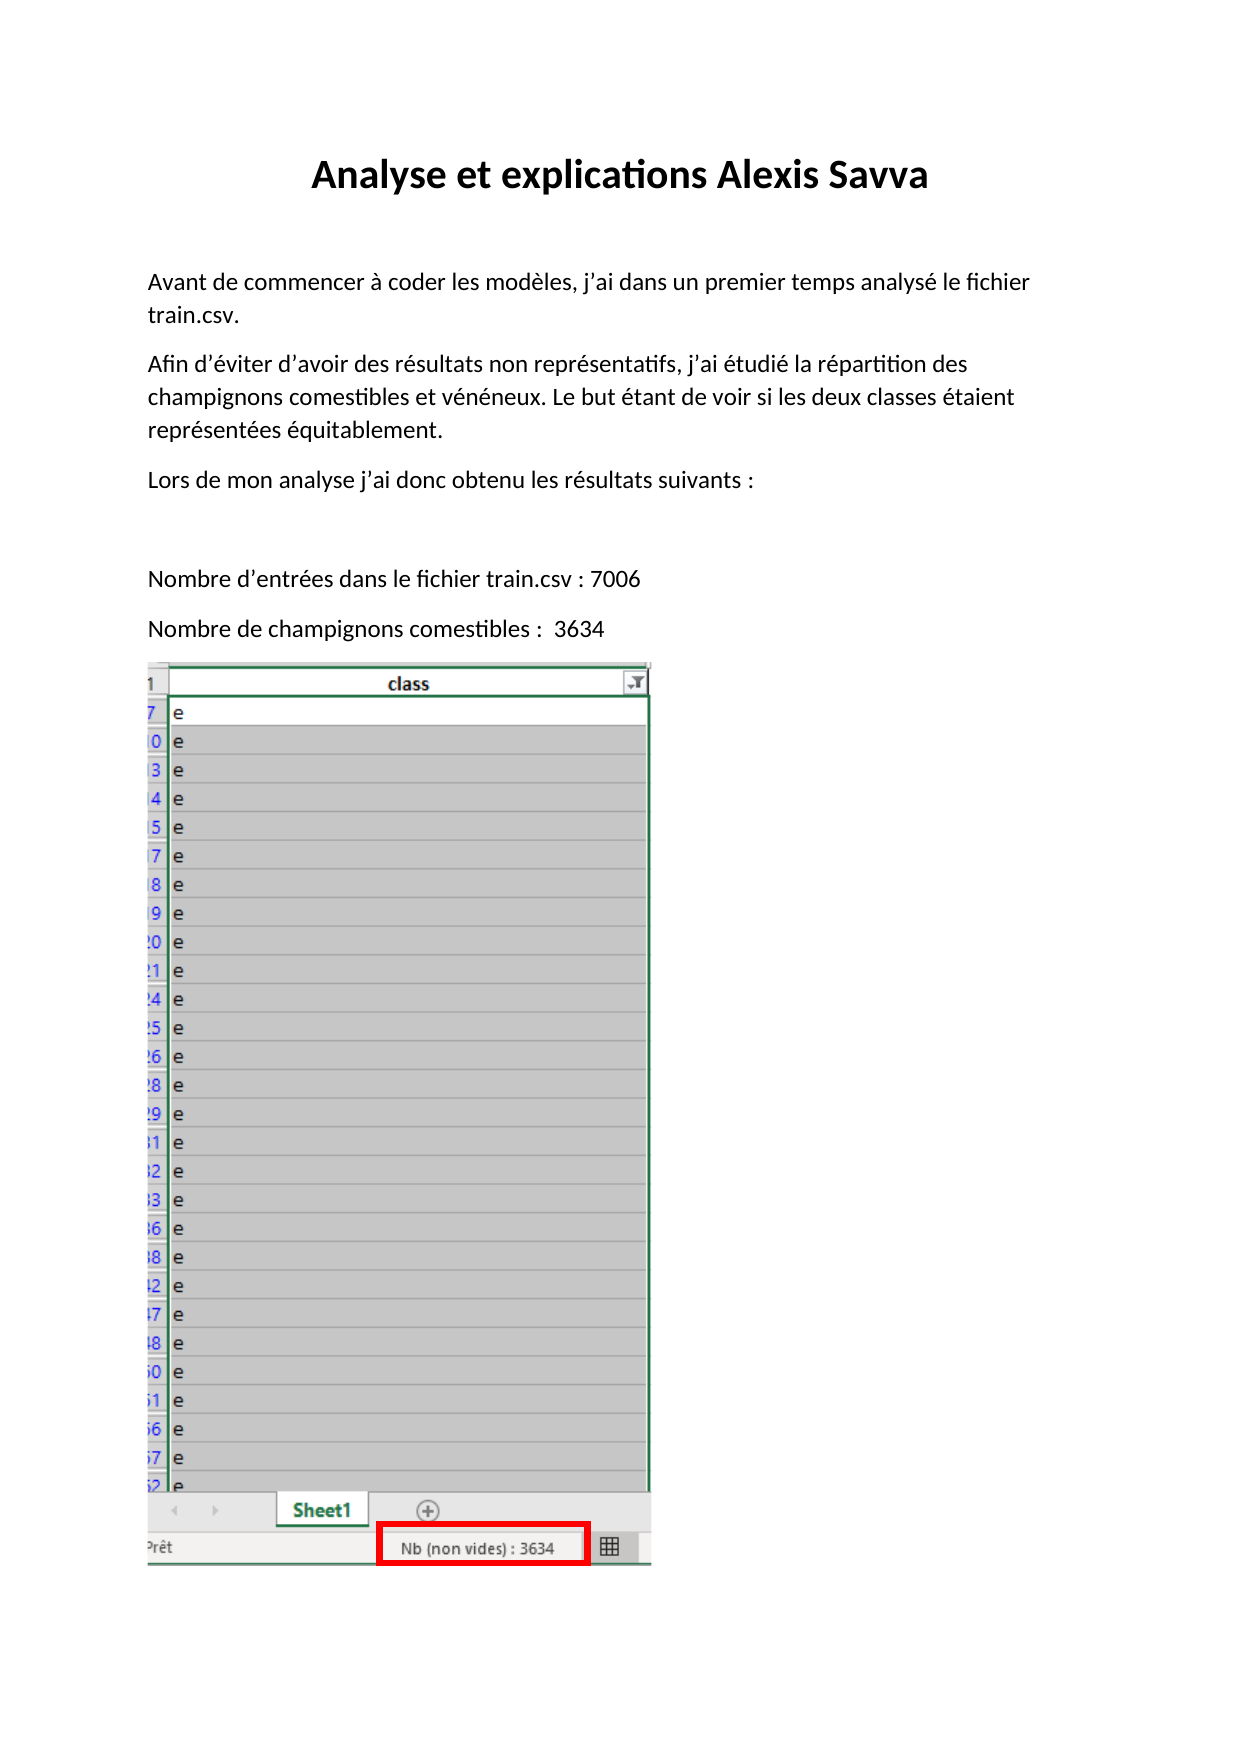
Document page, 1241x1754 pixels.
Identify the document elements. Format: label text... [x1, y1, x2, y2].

picture [147, 662, 652, 1566]
text Lors de mon analyse j’ai donc obtenu les résultats suivants : [148, 464, 1093, 494]
picture [383, 1527, 584, 1560]
text Analyse et explications Alexis Savva [148, 148, 1093, 198]
text Afin d’éviter d’avoir des résultats non représentatifs, j’ai étudié la répartition des champignons comestibles et vénéneux. Le but étant de voir si les deux classes étaient représentées équitablement. [148, 348, 1093, 445]
text Nombre d’entrées dans le fichier train.csv : 7006 [148, 563, 1093, 594]
text Nombre de champignons comestibles : 3634 [148, 613, 1093, 643]
text Avant de commencer à coder les modèles, j’ai dans un premier temps analysé le fichier train.csv. [148, 266, 1093, 329]
